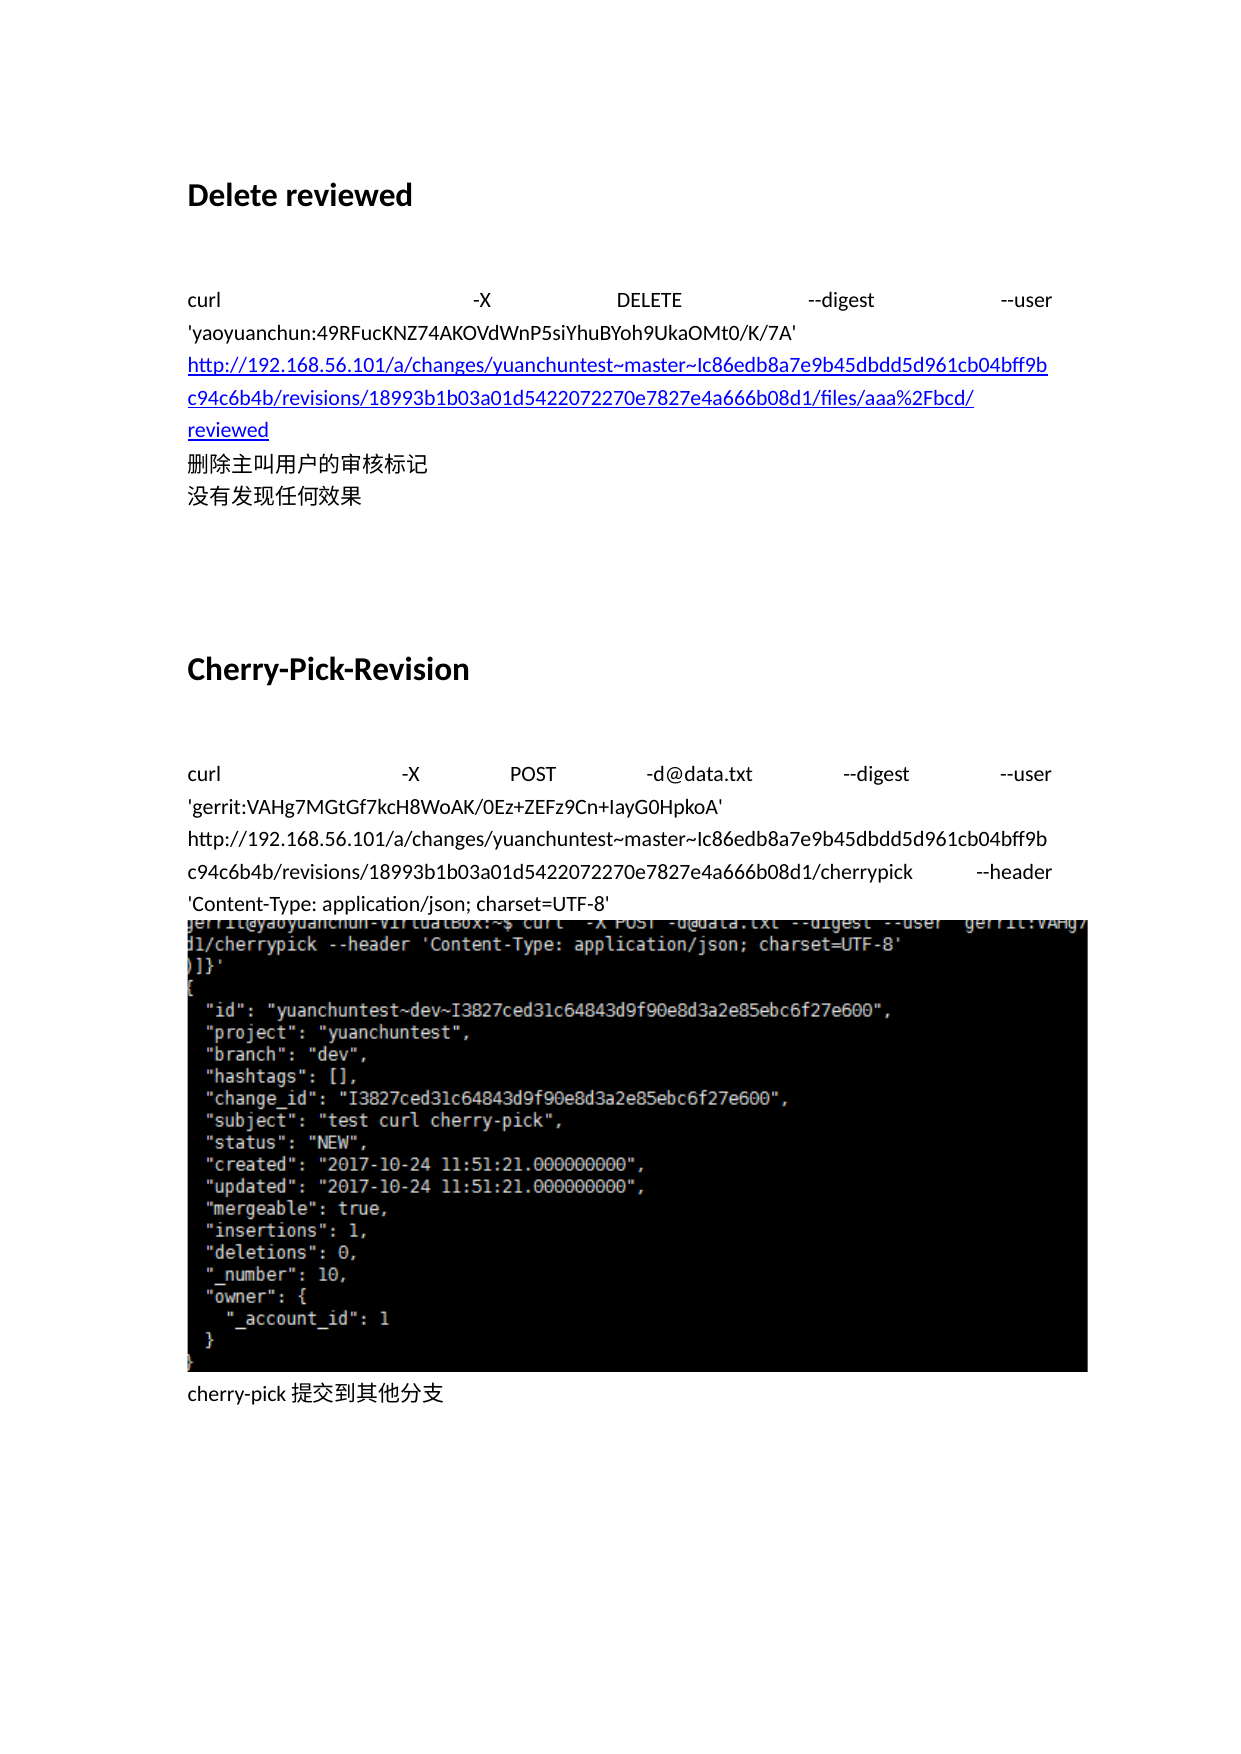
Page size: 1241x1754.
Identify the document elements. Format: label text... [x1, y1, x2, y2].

text 没有发现任何效果 [187, 479, 1053, 511]
text 删除主叫用户的审核标记 [187, 446, 1053, 479]
picture [187, 920, 1088, 1372]
text curl -X POST -d@data.txt --digest --user 'gerrit:VAHg7MGtGf7kcH8WoAK/0Ez+ZEFz9Cn+IayG0HpkoA' http://192.168.56.101/a/changes/yuanchuntest~master~Ic86edb8a7e9b45dbdd5d961cb04bff9bc94c6b4b/revisions/18993b1b03a01d5422072270e7827e4a666b08d1/cherrypick --header 'Content-Type: application/json; charset=UTF-8' [187, 758, 1053, 920]
subtitle Delete reviewed [187, 162, 1053, 227]
text cherry-pick提交到其他分支 [187, 1375, 1053, 1408]
subtitle Cherry-Pick-Revision [187, 636, 1053, 701]
text curl -X DELETE --digest --user 'yaoyuanchun:49RFucKNZ74AKOVdWnP5siYhuBYoh9UkaOMt0/K/7A' http://192.168.56.101/a/changes/yuanchuntest~master~Ic86edb8a7e9b45dbdd5d961cb04bff9bc94c6b4b/revisions/18993b1b03a01d5422072270e7827e4a666b08d1/files/aaa%2Fbcd/reviewed [187, 284, 1053, 446]
